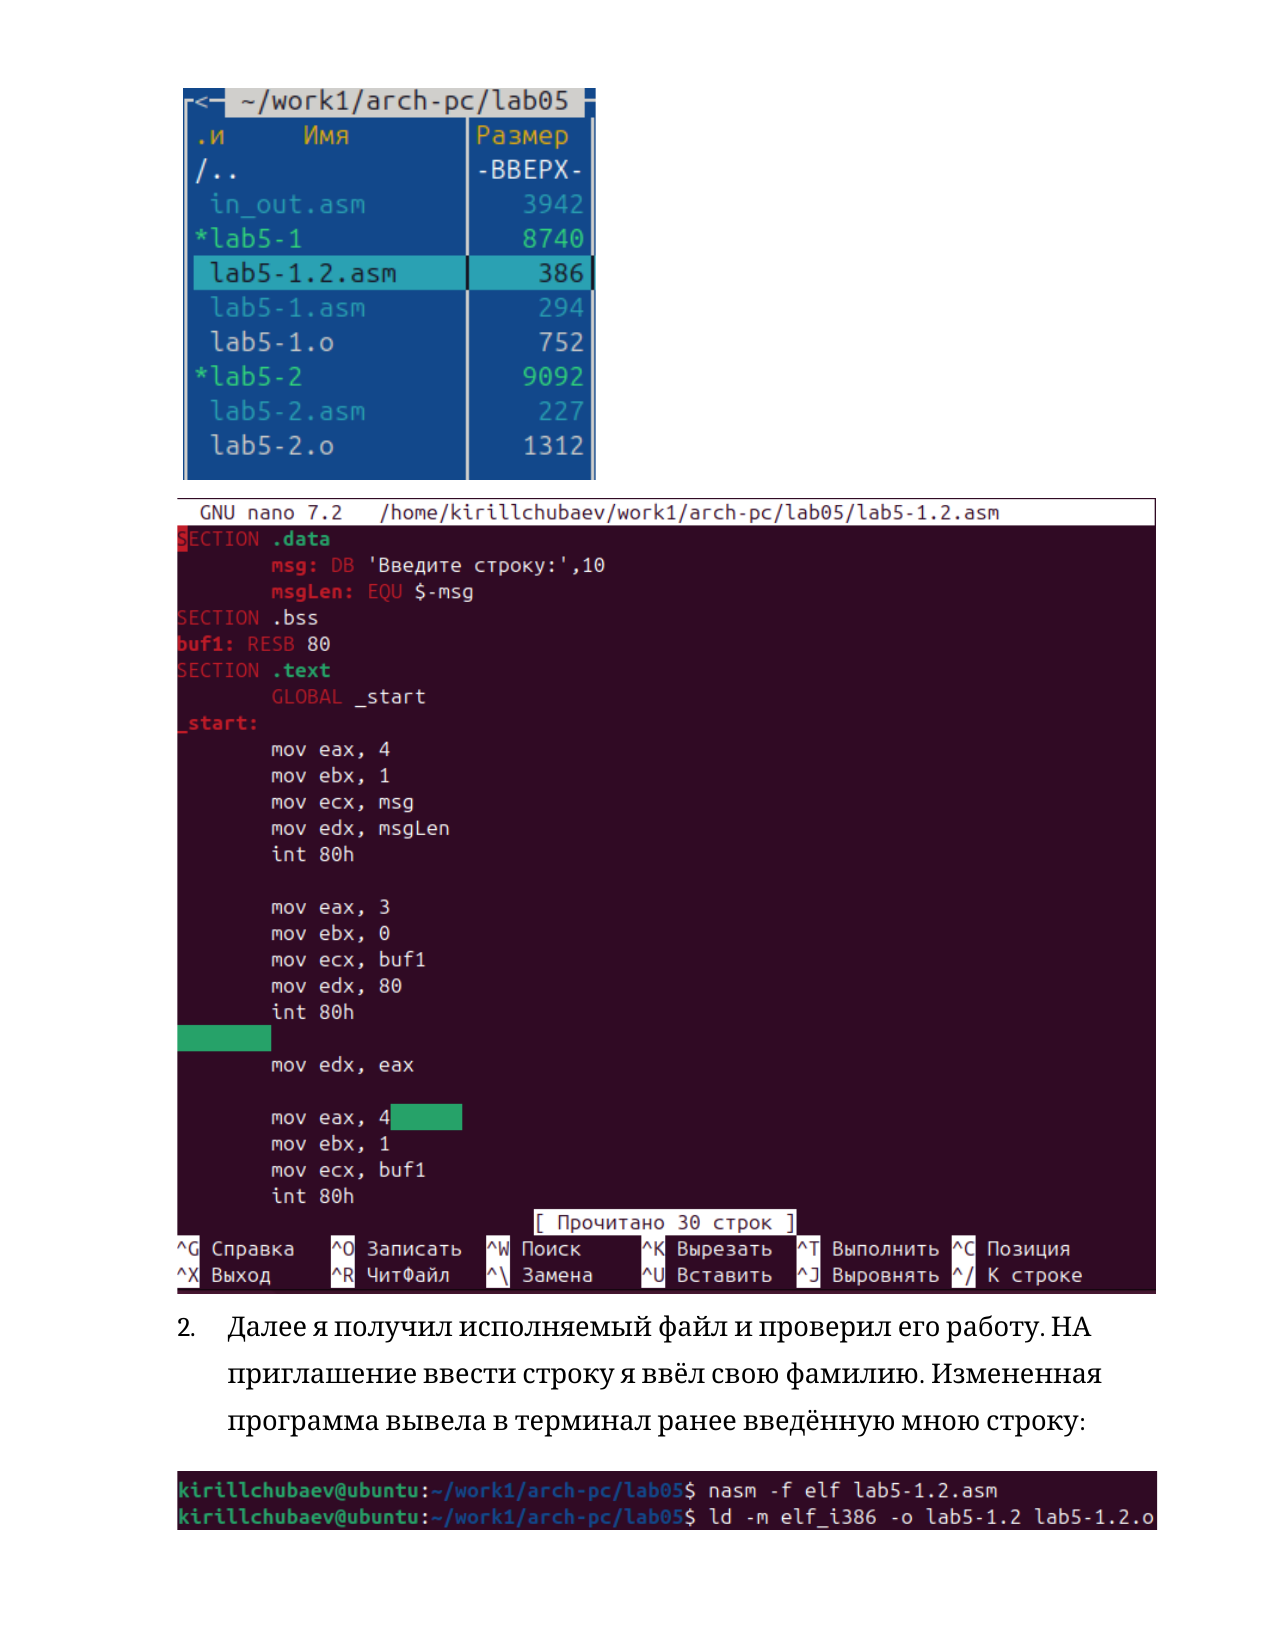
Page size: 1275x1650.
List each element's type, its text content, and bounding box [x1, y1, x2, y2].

picture [183, 88, 596, 480]
picture [177, 1471, 1158, 1530]
list Далее я получил исполняемый файл и проверил его работу. НА приглашение ввести строку я ввёл свою фамилию. Измененная программа вывела в терминал ранее введённую мною строку: [177, 1312, 1157, 1437]
picture [177, 498, 1156, 1294]
